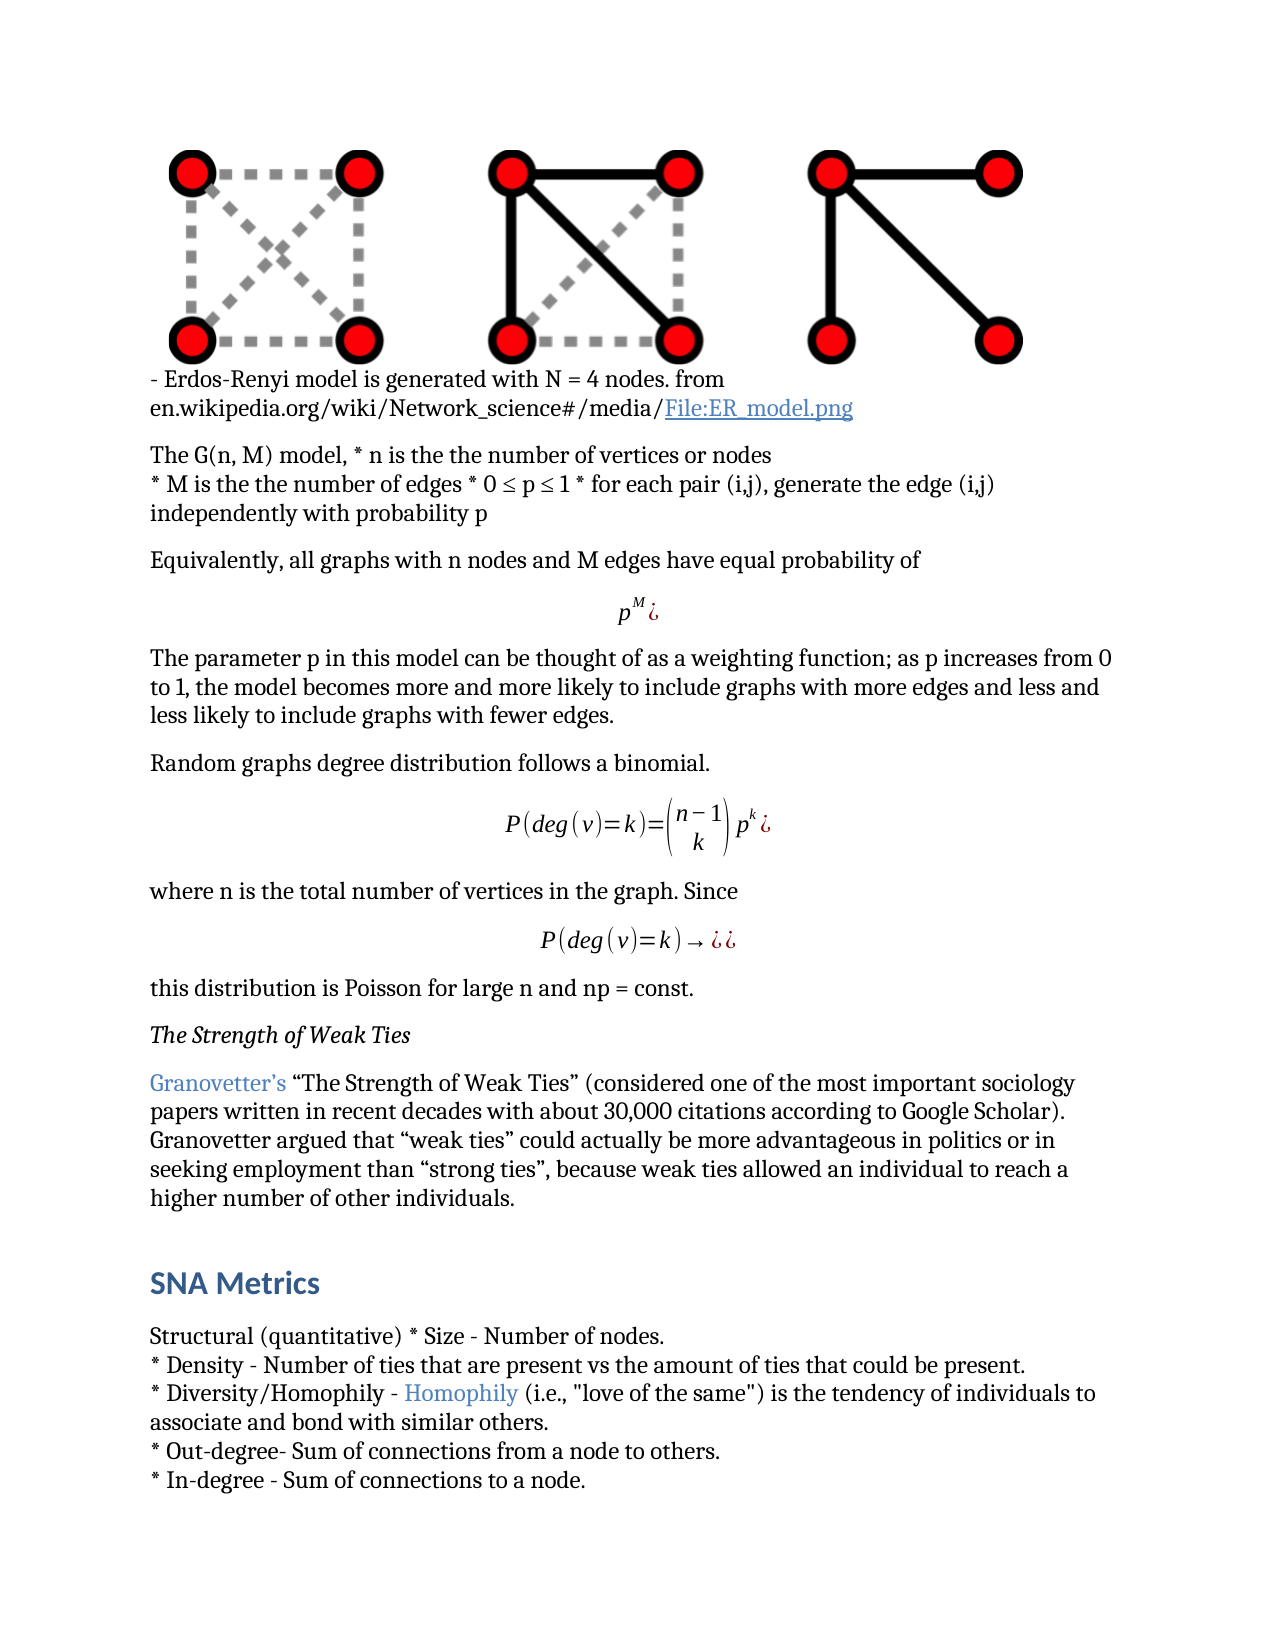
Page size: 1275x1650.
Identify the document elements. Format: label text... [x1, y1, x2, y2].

text The parameter p in this model can be thought of as a weighting function; as p increases from 0 to 1, the model becomes more and more likely to include graphs with more edges and less and less likely to include graphs with fewer edges. [150, 644, 1125, 730]
text Equivalently, all graphs with n nodes and M edges have equal probability of [150, 546, 1125, 575]
text where n is the total number of vertices in the graph. Since [150, 877, 1125, 906]
subtitle SNA Metrics [150, 1262, 1125, 1303]
text Granovetter’s “The Strength of Weak Ties” (considered one of the most important sociology papers written in recent decades with about 30,000 citations according to Google Scholar). Granovetter argued that “weak ties” could actually be more advantageous in politics or in seeking employment than “strong ties”, because weak ties allowed an individual to reach a higher number of other individuals. [150, 1068, 1125, 1212]
text The Strength of Weak Ties [150, 1021, 1125, 1050]
text The G(n, M) model, * n is the the number of vertices or nodes * M is the the number of edges * 0 p 1 * for each pair (i,j), generate the edge (i,j) independently with probability p [150, 441, 1125, 527]
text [150, 1322, 1125, 1494]
picture [168, 150, 1024, 365]
text Random graphs degree distribution follows a binomial. [150, 749, 1125, 777]
text this distribution is Poisson for large n and np = const. [150, 973, 1125, 1002]
